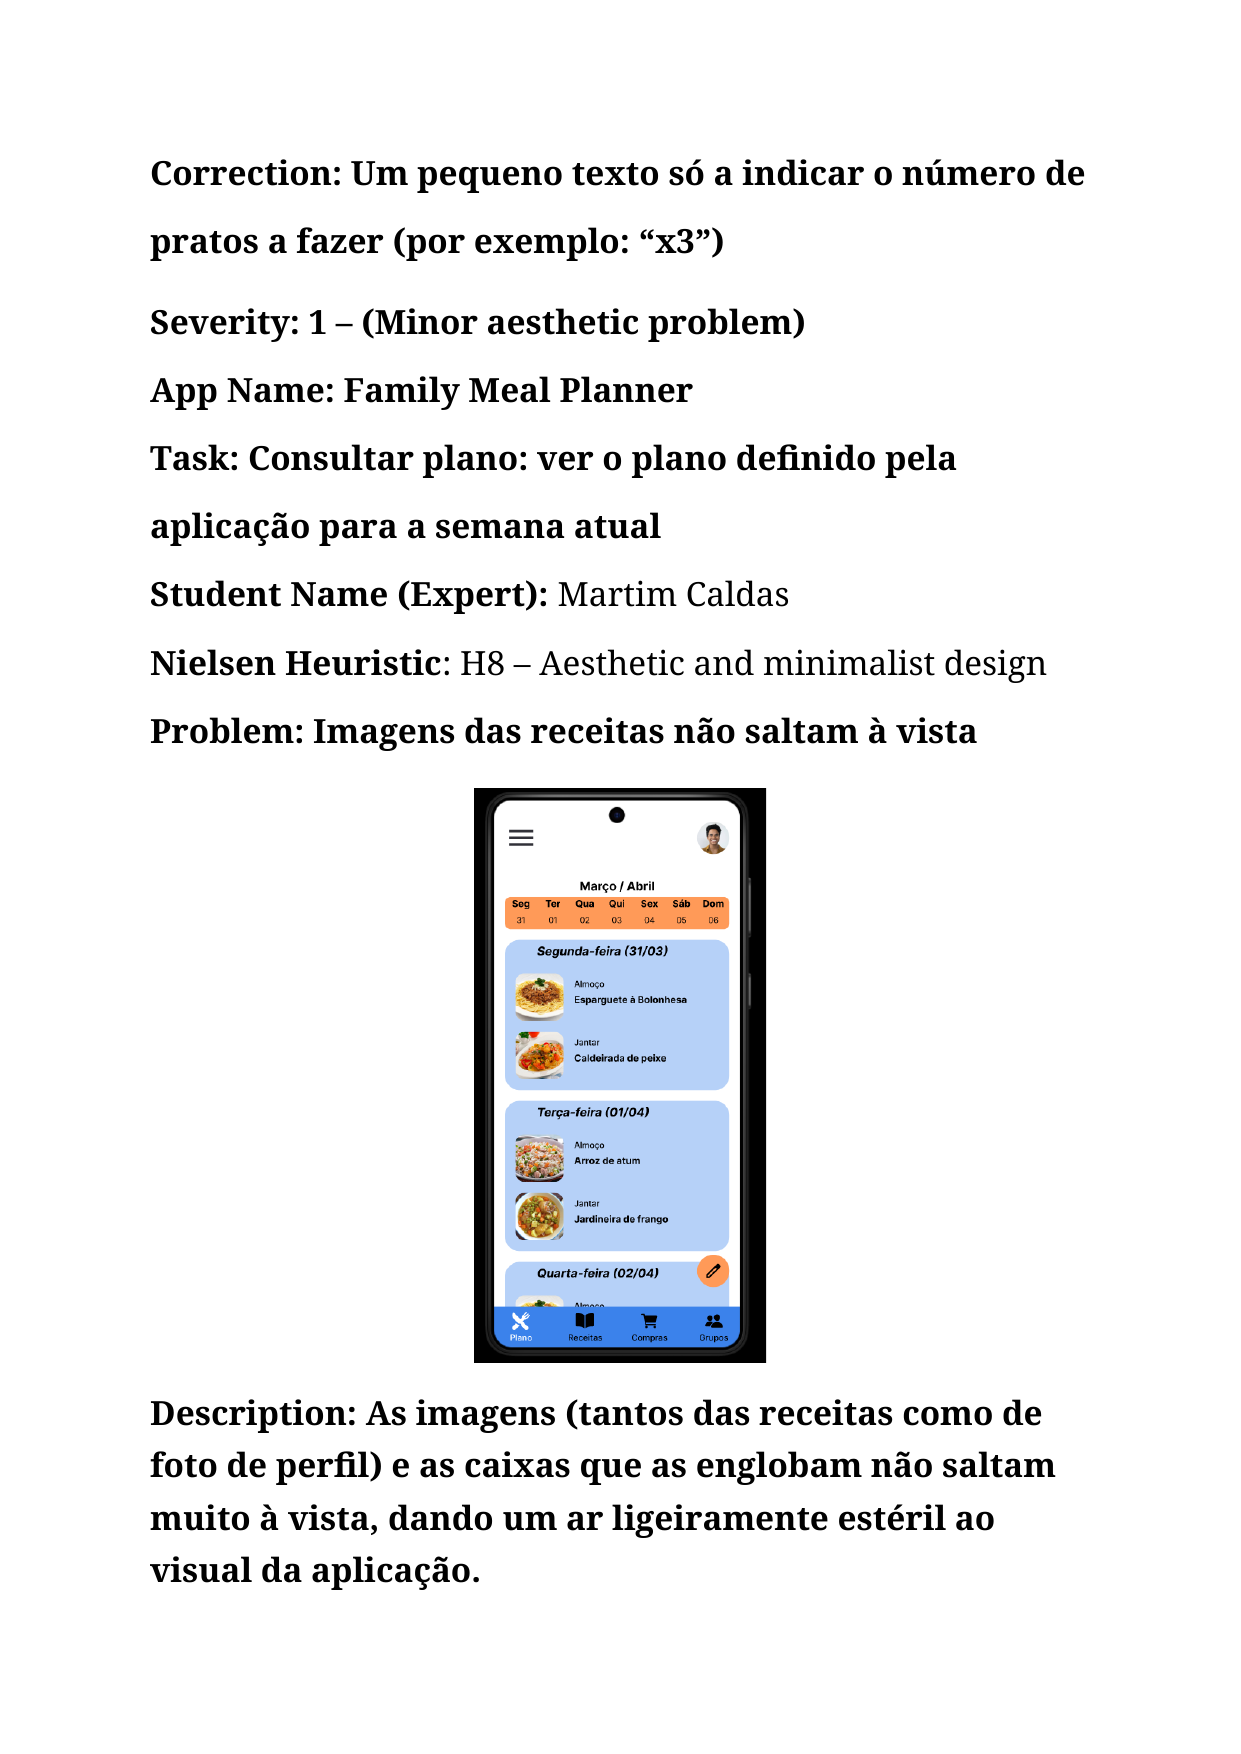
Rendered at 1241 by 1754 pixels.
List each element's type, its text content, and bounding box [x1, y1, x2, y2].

text Problem: Imagens das receitas não saltam à vista [150, 707, 1090, 753]
text Correction: Um pequeno texto só a indicar o número de pratos a fazer (por exemplo: “x3”) [150, 150, 1090, 263]
text Severity: 1 – (Minor aesthetic problem) [150, 299, 1090, 344]
text App Name: Family Meal Planner [150, 367, 1090, 412]
picture [474, 788, 767, 1363]
text Description: As imagens (tantos das receitas como de foto de perfil) e as caixas que as englobam não saltam muito à vista, dando um ar ligeiramente estéril ao visual da aplicação. [150, 1390, 1090, 1592]
text Student Name (Expert): Martim Caldas [150, 571, 1090, 617]
text Task: Consultar plano: ver o plano definido pela aplicação para a semana atual [150, 435, 1090, 548]
text Nielsen Heuristic: H8 – Aesthetic and minimalist design [150, 639, 1090, 685]
